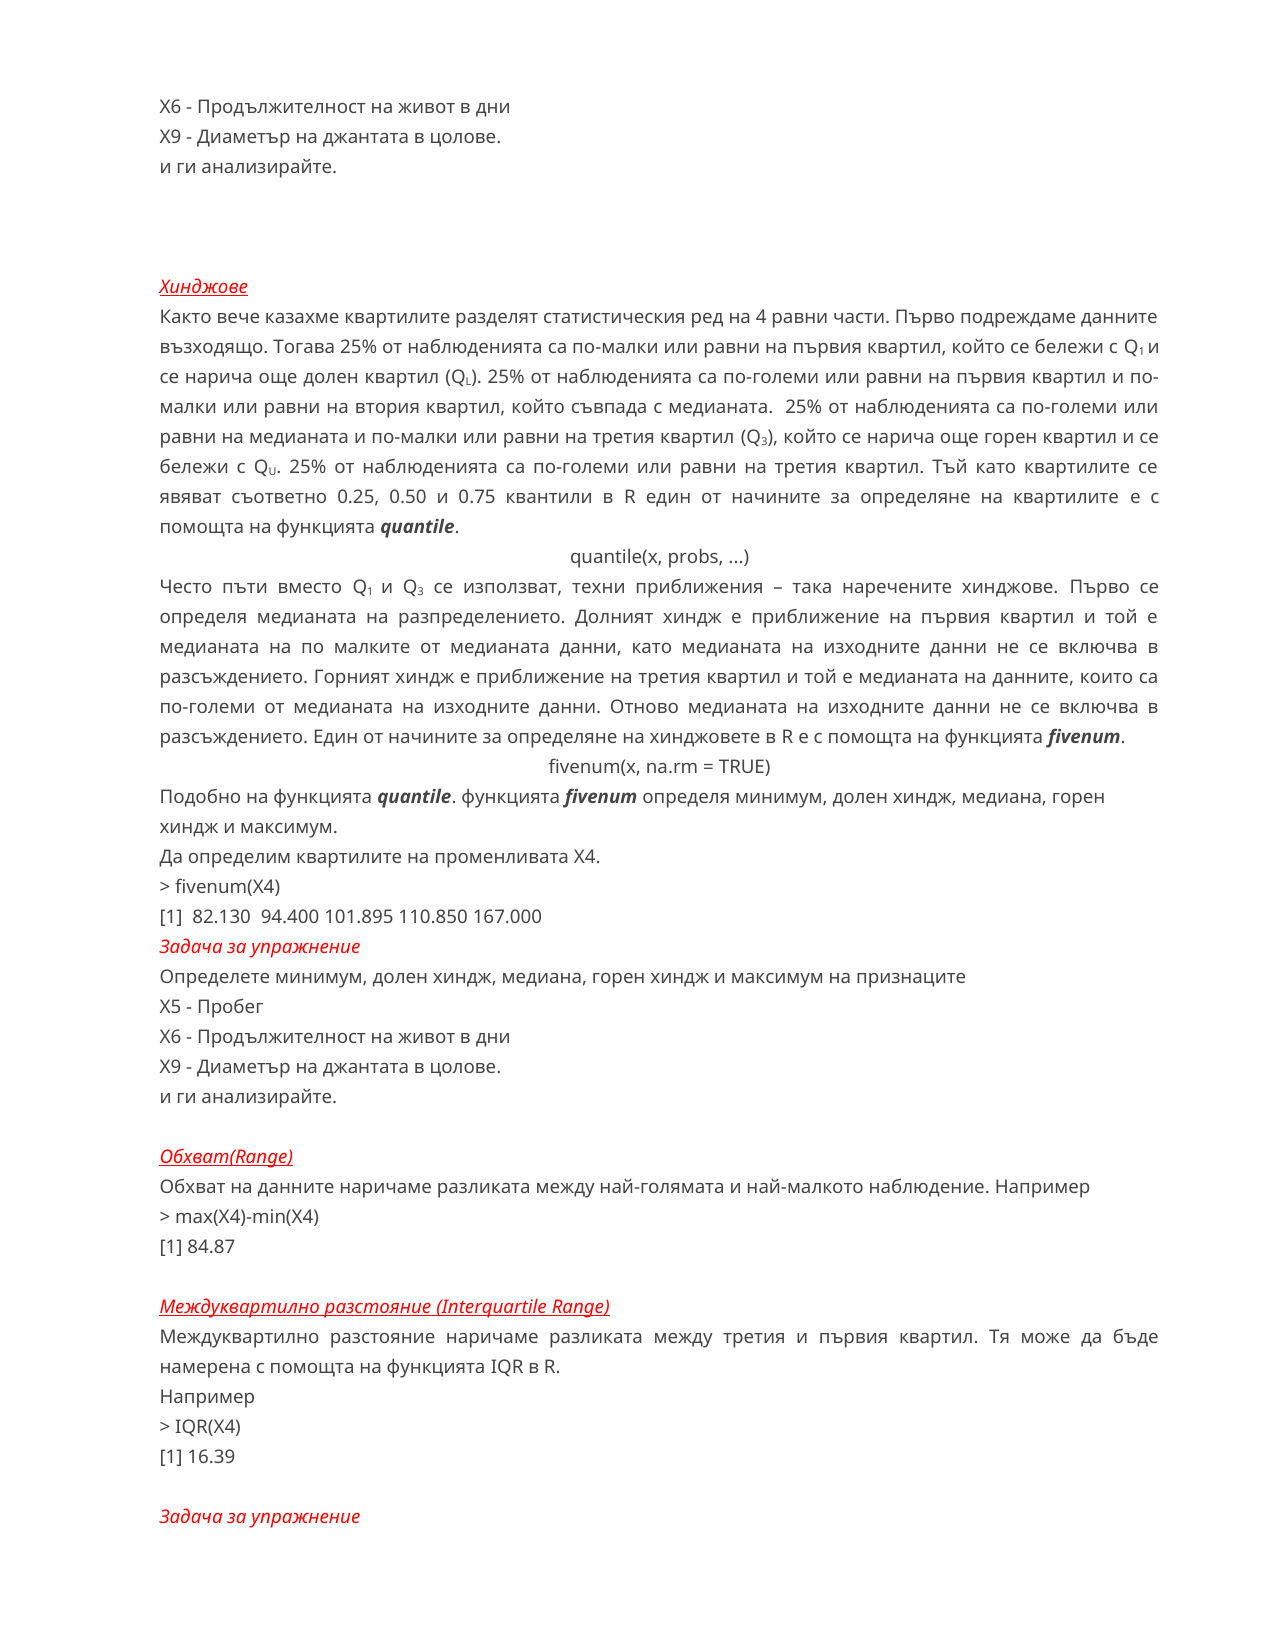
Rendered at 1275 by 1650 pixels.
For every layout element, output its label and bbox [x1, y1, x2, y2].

table_header [150, 89, 1275, 1541]
